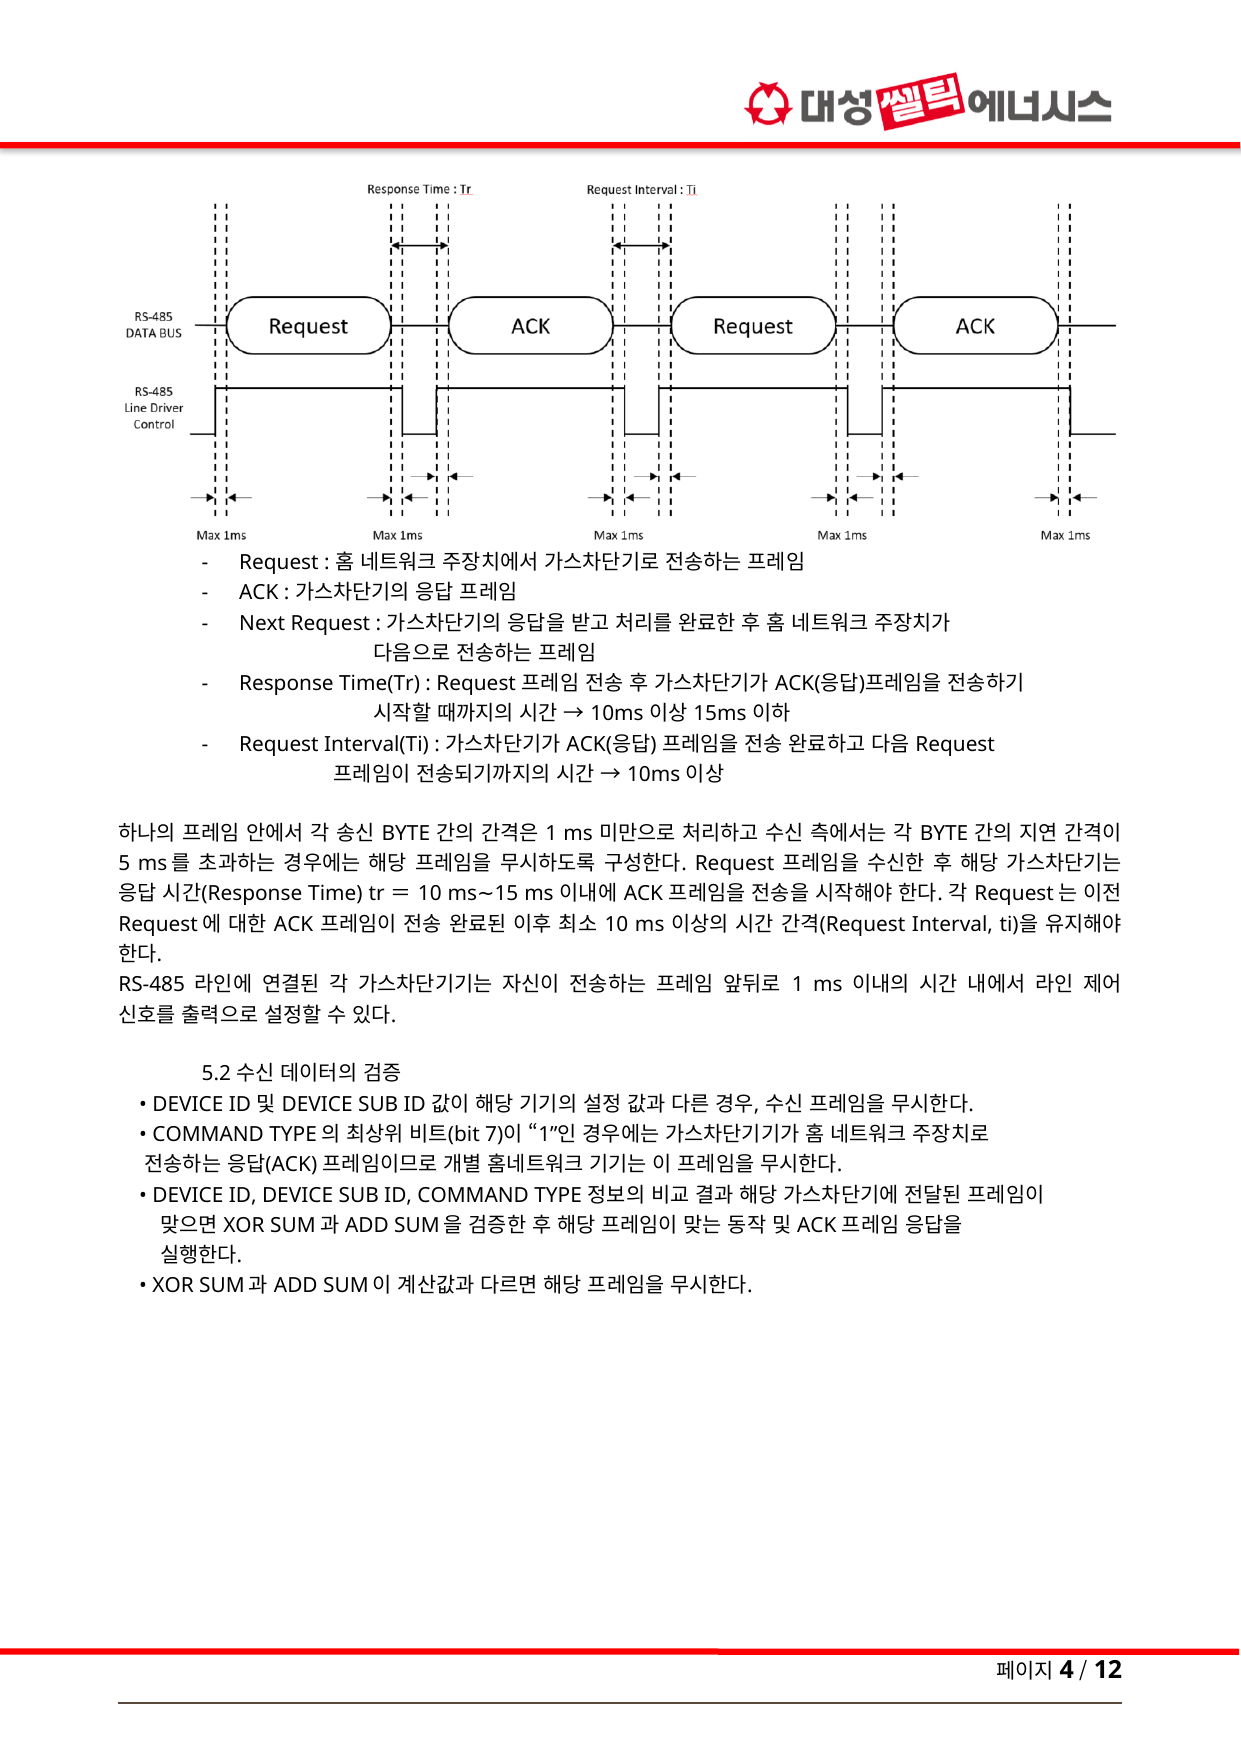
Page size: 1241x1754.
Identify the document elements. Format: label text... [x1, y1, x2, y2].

text 시작할 때까지의 시간 → 10ms 이상 15ms 이하 [322, 697, 1122, 727]
list 다음으로 전송하는 프레임 [239, 636, 1122, 666]
text 하나의 프레임 안에서 각 송신 BYTE 간의 간격은 1 ms 미만으로 처리하고 수신 측에서는 각 BYTE 간의 지연 간격이 5 ms를 초과하는 경우에는 해당 프레임을 무시하도록 구성한다. Request 프레임을 수신한 후 해당 가스차단기는 응답 시간(Response Time) tr ＝ 10 ms∼15 ms 이내에 ACK 프레임을 전송을 시작해야 한다. 각 Request는 이전 Request에 대한 ACK 프레임이 전송 완료된 이후 최소 10 ms 이상의 시간 간격(Request Interval, ti)을 유지해야 한다. [118, 816, 1122, 967]
list Request Interval(Ti) : 가스차단기가 ACK(응답) 프레임을 전송 완료하고 다음 Request [201, 727, 1122, 757]
text 맞으면 XOR SUM과 ADD SUM을 검증한 후 해당 프레임이 맞는 동작 및 ACK 프레임 응답을 [118, 1208, 1122, 1238]
text • DEVICE ID, DEVICE SUB ID, COMMAND TYPE 정보의 비교 결과 해당 가스차단기에 전달된 프레임이 [118, 1178, 1122, 1208]
text • COMMAND TYPE의 최상위 비트(bit 7)이 “1”인 경우에는 가스차단기기가 홈 네트워크 주장치로 [118, 1117, 1122, 1147]
text • DEVICE ID 및 DEVICE SUB ID 값이 해당 기기의 설정 값과 다른 경우, 수신 프레임을 무시한다. [118, 1087, 1122, 1117]
list 프레임이 전송되기까지의 시간 → 10ms 이상 [239, 757, 1122, 787]
list ACK : 가스차단기의 응답 프레임 [201, 575, 1122, 606]
text 5.2 수신 데이터의 검증 [118, 1057, 1122, 1087]
picture [118, 177, 1123, 546]
text • XOR SUM과 ADD SUM이 계산값과 다르면 해당 프레임을 무시한다. [118, 1269, 1122, 1299]
list Response Time(Tr) : Request 프레임 전송 후 가스차단기가 ACK(응답)프레임을 전송하기 [201, 666, 1122, 697]
picture [737, 65, 1123, 141]
list Request : 홈 네트워크 주장치에서 가스차단기로 전송하는 프레임 [201, 546, 1122, 575]
text RS-485 라인에 연결된 각 가스차단기기는 자신이 전송하는 프레임 앞뒤로 1 ms 이내의 시간 내에서 라인 제어 신호를 출력으로 설정할 수 있다. [118, 967, 1122, 1028]
text 전송하는 응답(ACK) 프레임이므로 개별 홈네트워크 기기는 이 프레임을 무시한다. [118, 1147, 1122, 1178]
list Next Request : 가스차단기의 응답을 받고 처리를 완료한 후 홈 네트워크 주장치가 [201, 606, 1122, 636]
text 실행한다. [118, 1238, 1122, 1269]
